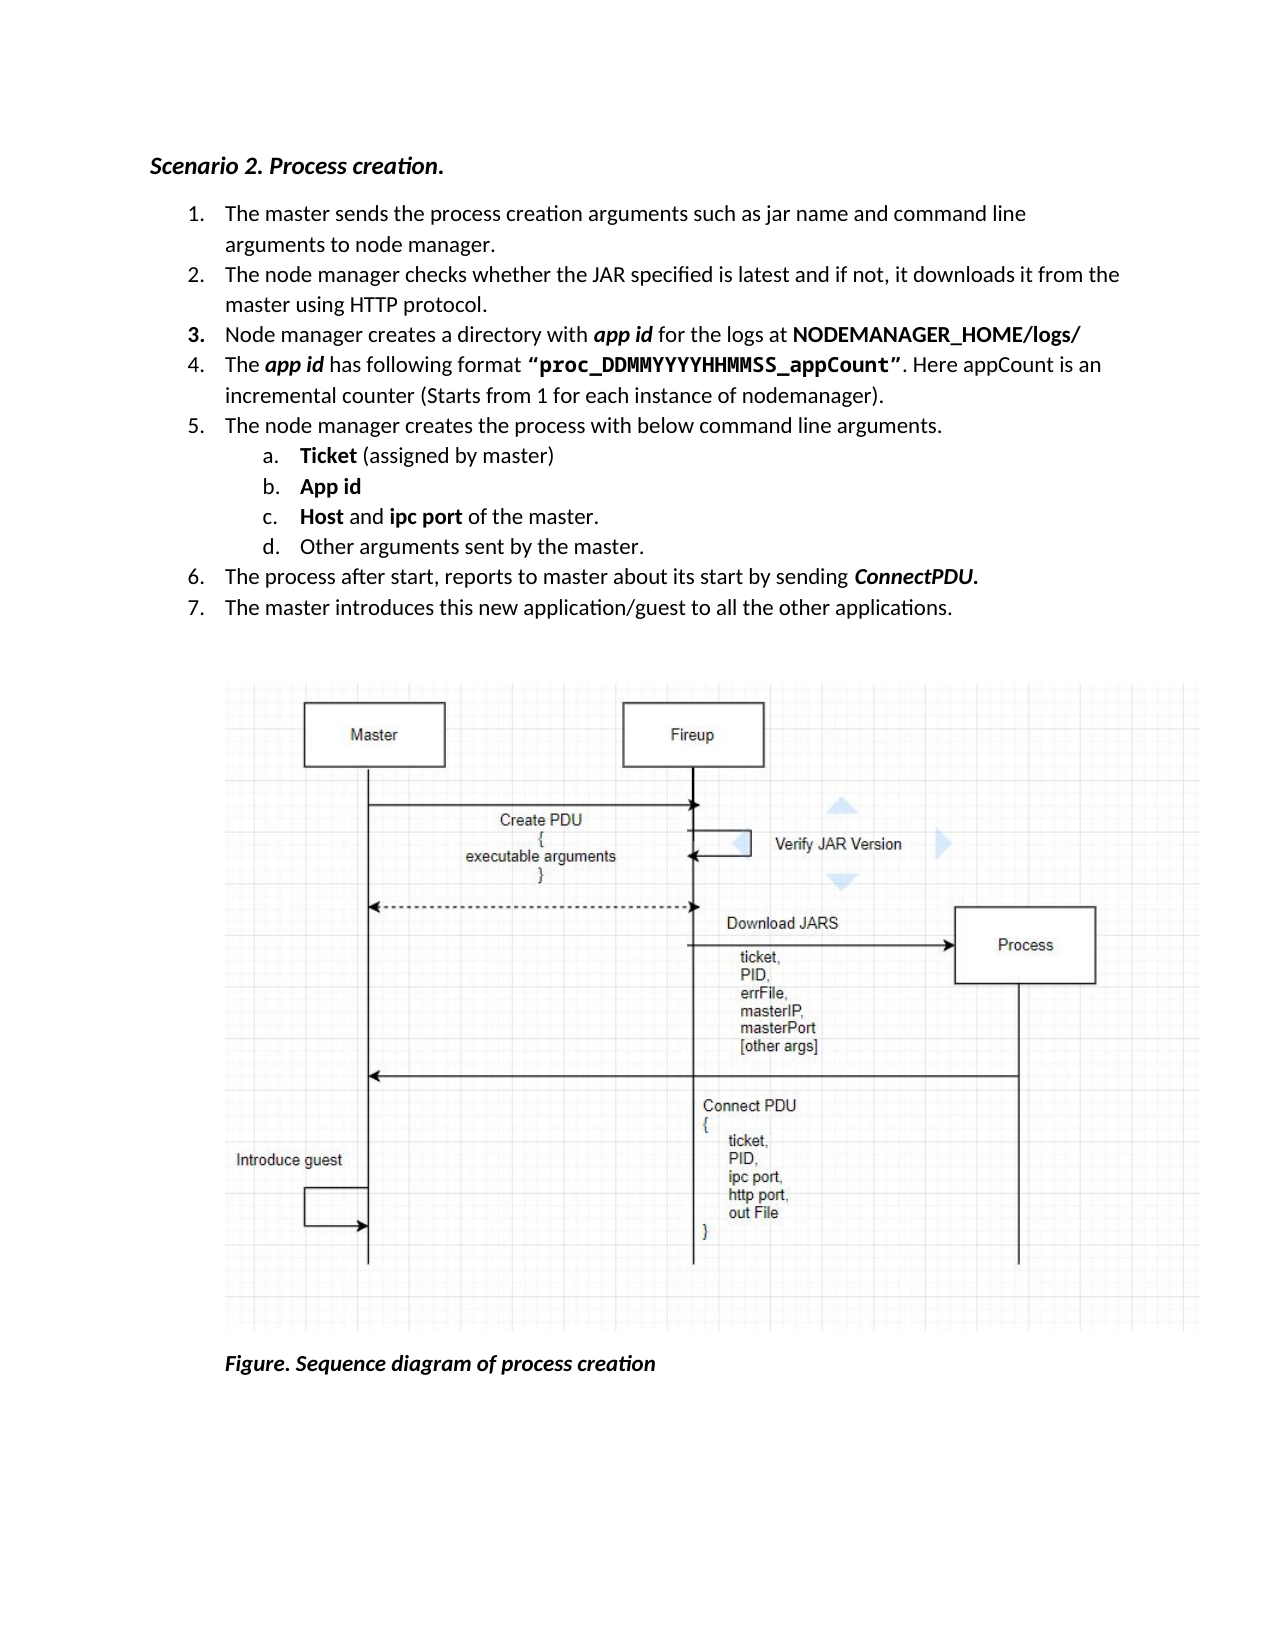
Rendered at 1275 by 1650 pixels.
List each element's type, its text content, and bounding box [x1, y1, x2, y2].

list Host and ipc port of the master. [262, 502, 1125, 530]
list The node manager creates the process with below command line arguments. [187, 411, 1125, 439]
list The master introduces this new application/guest to all the other applications. [187, 593, 1125, 621]
text Figure. Sequence diagram of process creation [150, 1349, 1125, 1377]
list App id [262, 472, 1125, 500]
list Other arguments sent by the master. [262, 532, 1125, 560]
list Node manager creates a directory with app id for the logs at NODEMANAGER_HOME/logs/ [187, 320, 1125, 348]
list The process after start, reports to master about its start by sending ConnectPDU. [187, 562, 1125, 591]
list The master sends the process creation arguments such as jar name and command line arguments to node manager. [187, 199, 1125, 258]
list The node manager checks whether the JAR specified is latest and if not, it downloads it from the master using HTTP protocol. [187, 260, 1125, 318]
text Scenario 2. Process creation. [150, 150, 1125, 181]
list Ticket (assigned by master) [262, 442, 1125, 470]
picture [225, 683, 1200, 1331]
list The app id has following format “proc_DDMMYYYYHHMMSS_appCount”. Here appCount is an incremental counter (Starts from 1 for each instance of nodemanager). [187, 351, 1125, 409]
